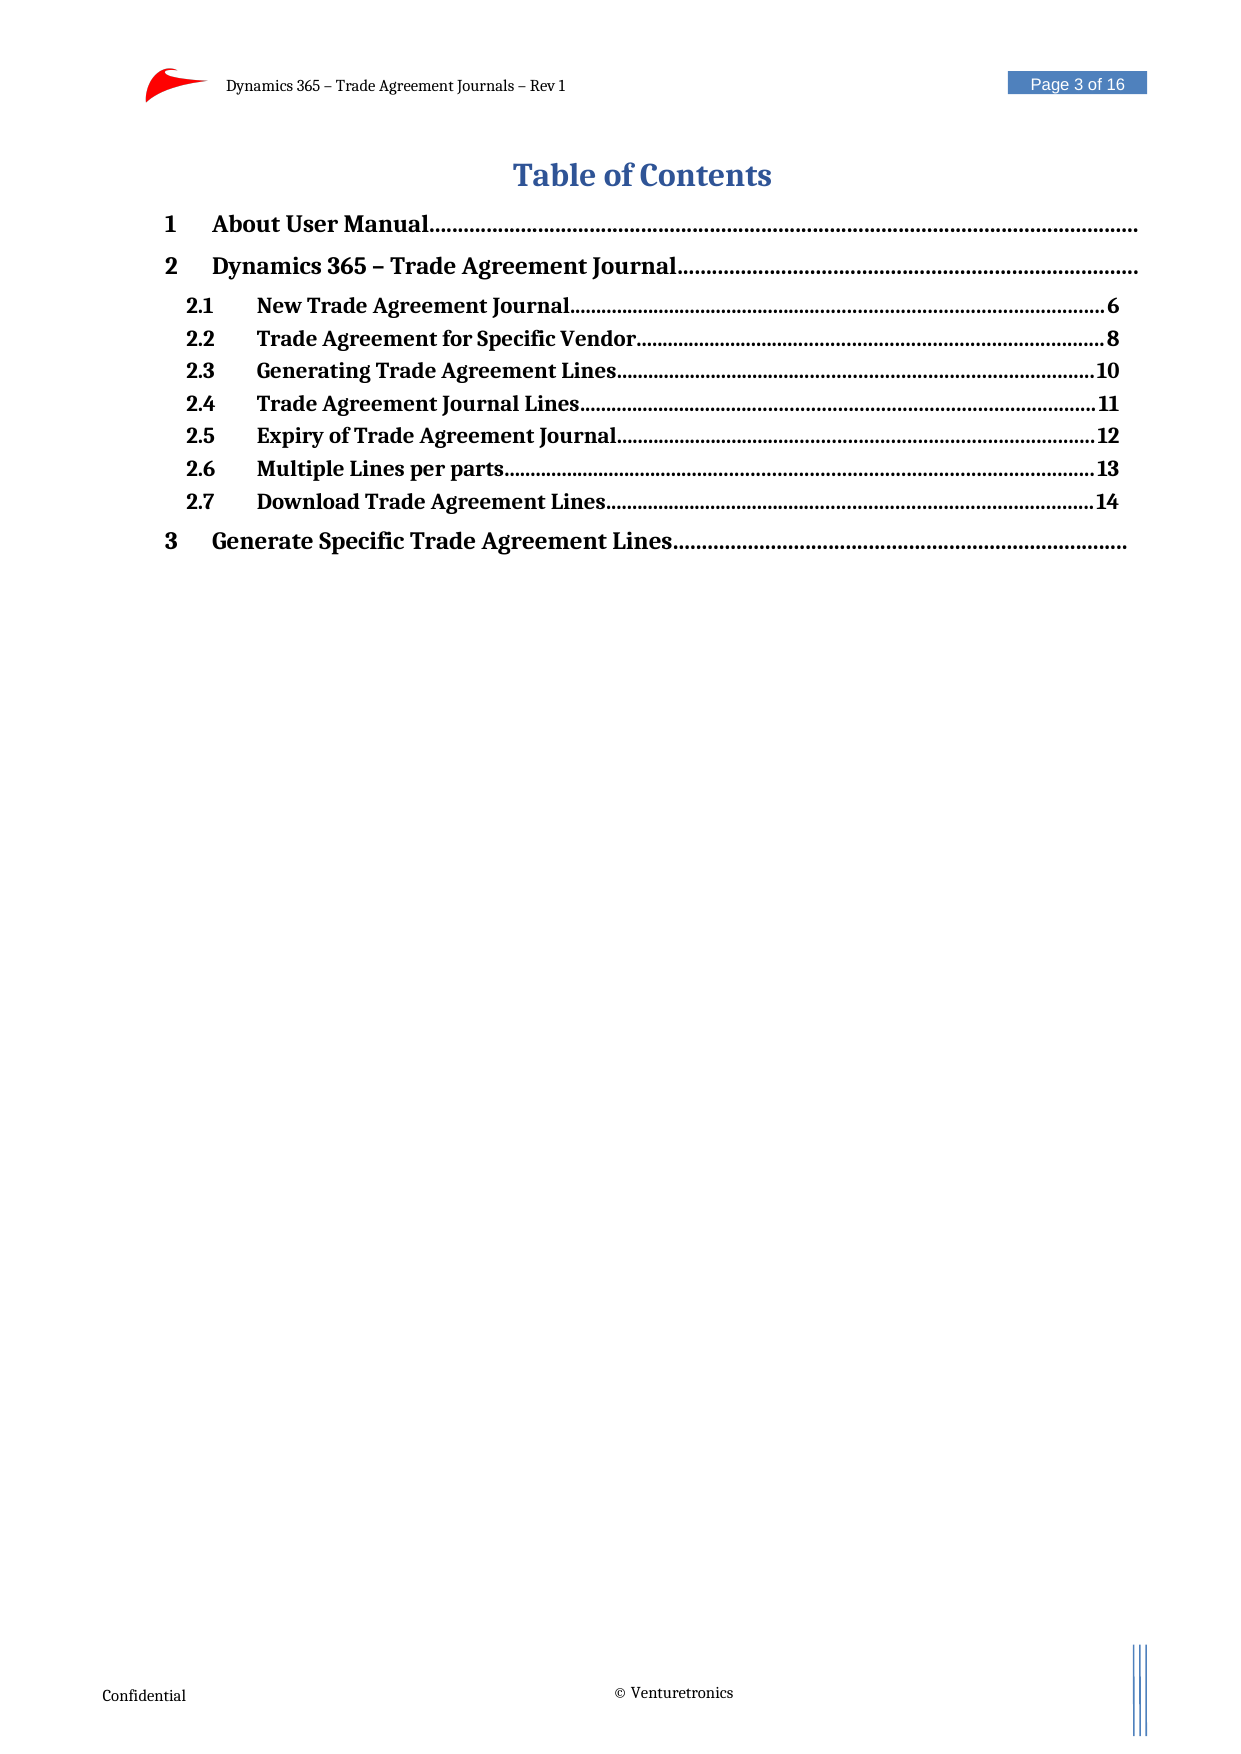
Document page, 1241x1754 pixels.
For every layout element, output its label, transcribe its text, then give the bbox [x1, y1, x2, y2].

text 2.1 New Trade Agreement Journal 6 [186, 293, 1120, 319]
text 3 Generate Specific Trade Agreement Lines 15 [165, 527, 1120, 556]
subtitle Table of Contents [165, 156, 1120, 195]
picture [141, 64, 210, 104]
text 2.2 Trade Agreement for Specific Vendor 8 [186, 325, 1120, 352]
text 2.3 Generating Trade Agreement Lines 10 [186, 358, 1120, 384]
text 1 About User Manual 5 [165, 210, 1120, 239]
text 2.7 Download Trade Agreement Lines 14 [186, 488, 1120, 515]
text 2.5 Expiry of Trade Agreement Journal 12 [186, 423, 1120, 449]
text 2.6 Multiple Lines per parts 13 [186, 456, 1120, 482]
text 2 Dynamics 365 – Trade Agreement Journal 5 [165, 252, 1120, 280]
text 2.4 Trade Agreement Journal Lines 11 [186, 391, 1120, 417]
